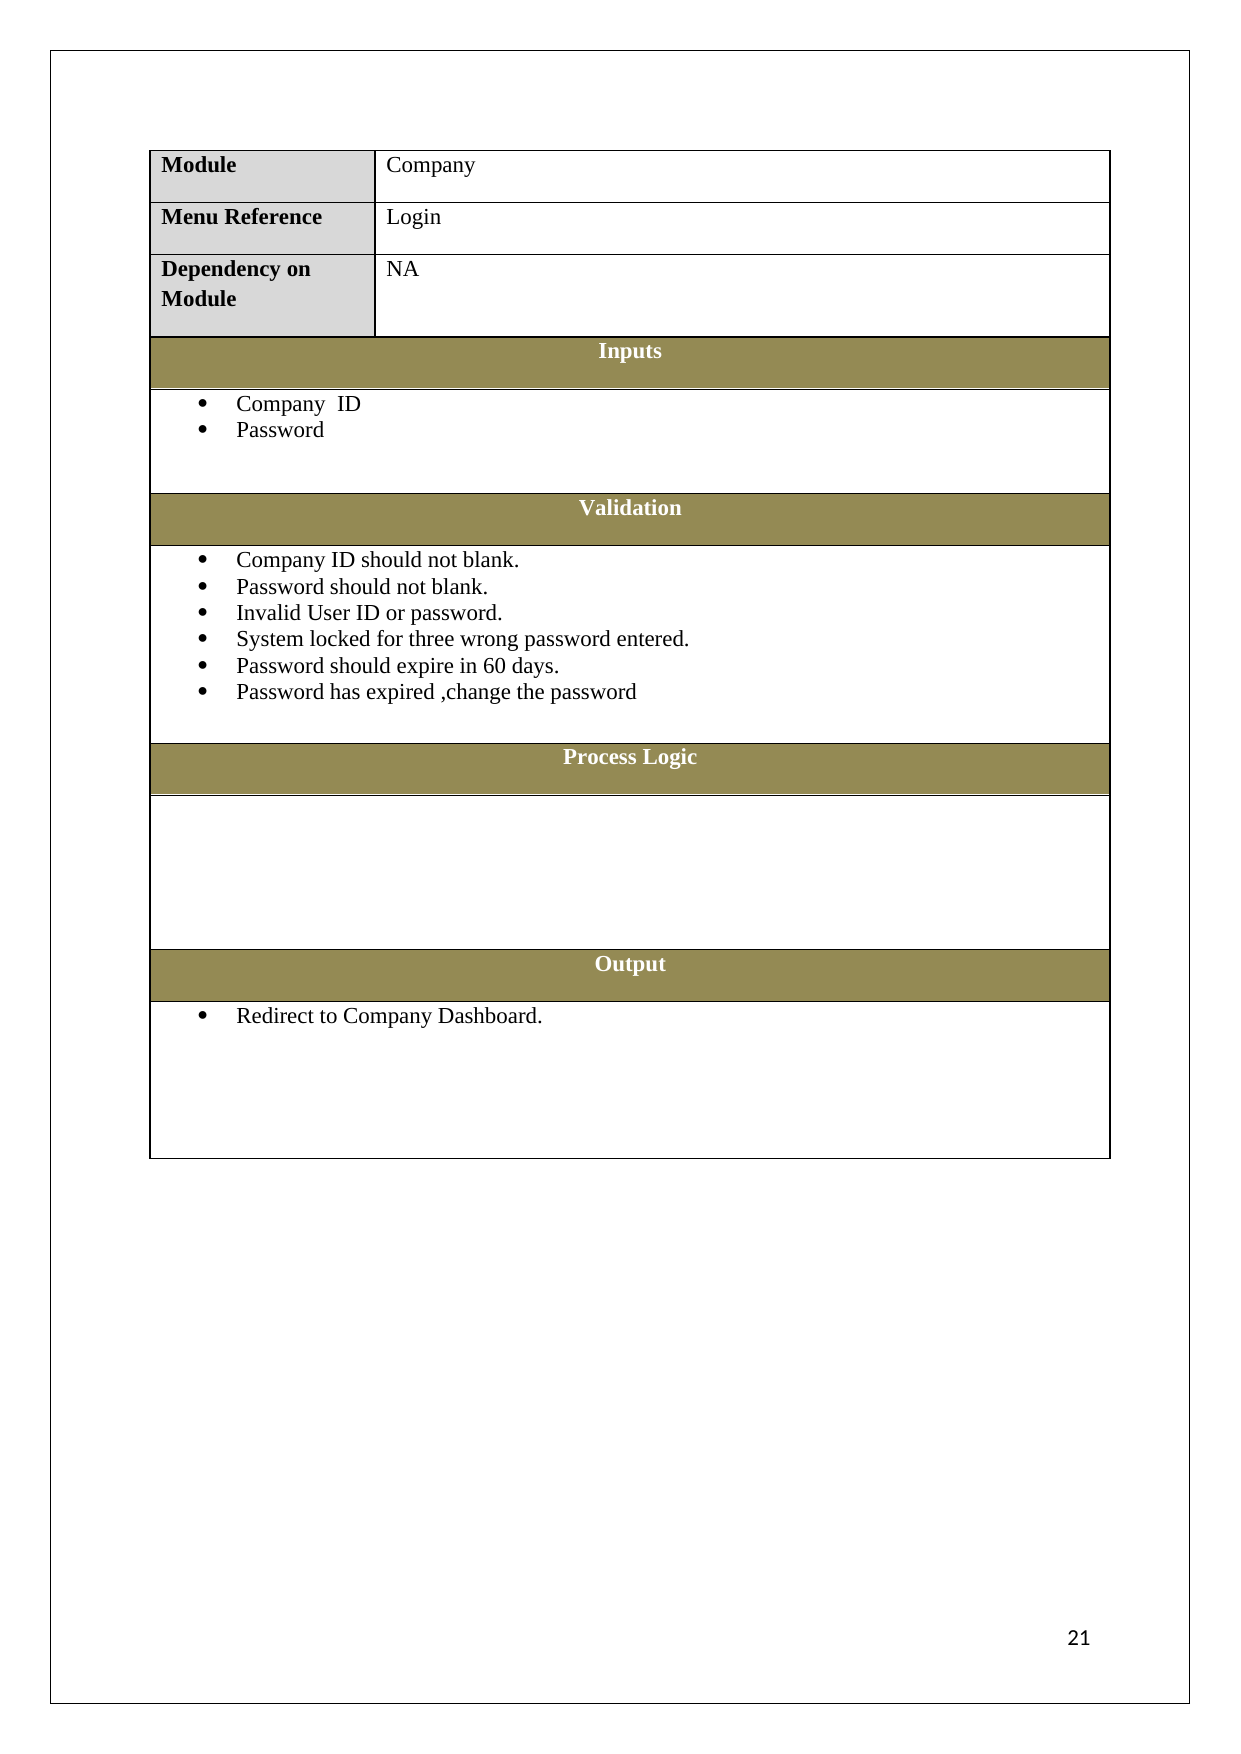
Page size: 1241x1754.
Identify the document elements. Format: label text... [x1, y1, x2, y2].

table_cell Dependency on Module [151, 255, 374, 336]
table_cell Company ID Password [151, 390, 1109, 493]
table_cell Login [376, 203, 1109, 254]
table_cell Company [376, 151, 1109, 202]
table_cell Module [151, 151, 374, 202]
table_cell Process Logic [151, 744, 1109, 794]
table_cell [151, 796, 1109, 949]
table_cell Company ID should not blank. Password should not blank. Invalid User ID or password. System locked for three wrong password entered. Password should expire in 60 days. Password has expired ,change the password [151, 546, 1109, 742]
table_cell Validation [151, 494, 1109, 545]
table_cell NA [376, 255, 1109, 336]
table_cell Menu Reference [151, 203, 374, 254]
table_cell Redirect to Company Dashboard. [151, 1002, 1109, 1158]
table_cell Inputs [151, 338, 1109, 388]
table_cell Output [151, 950, 1109, 1001]
